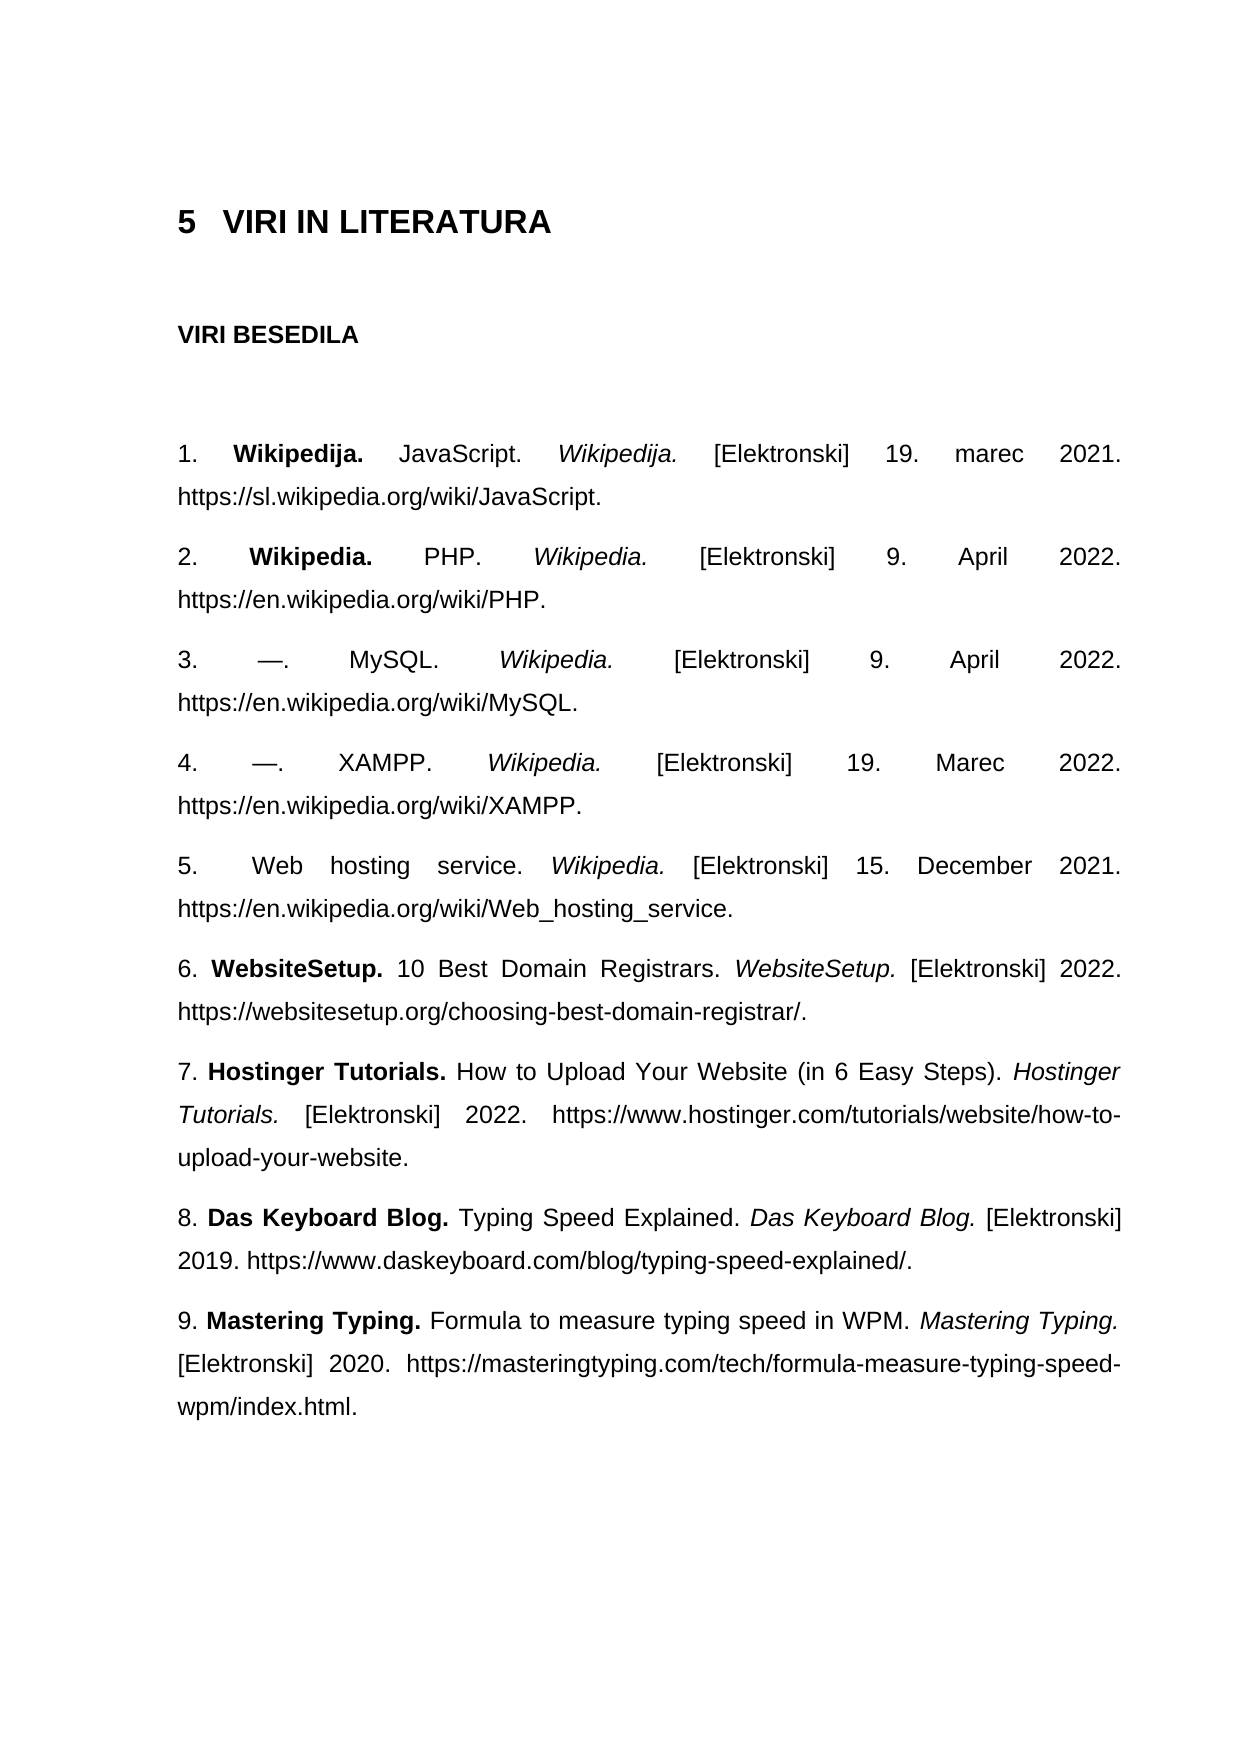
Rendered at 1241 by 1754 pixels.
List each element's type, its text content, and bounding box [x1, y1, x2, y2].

subtitle VIRI IN LITERATURA [177, 202, 1122, 241]
text VIRI BESEDILA [177, 319, 1122, 348]
